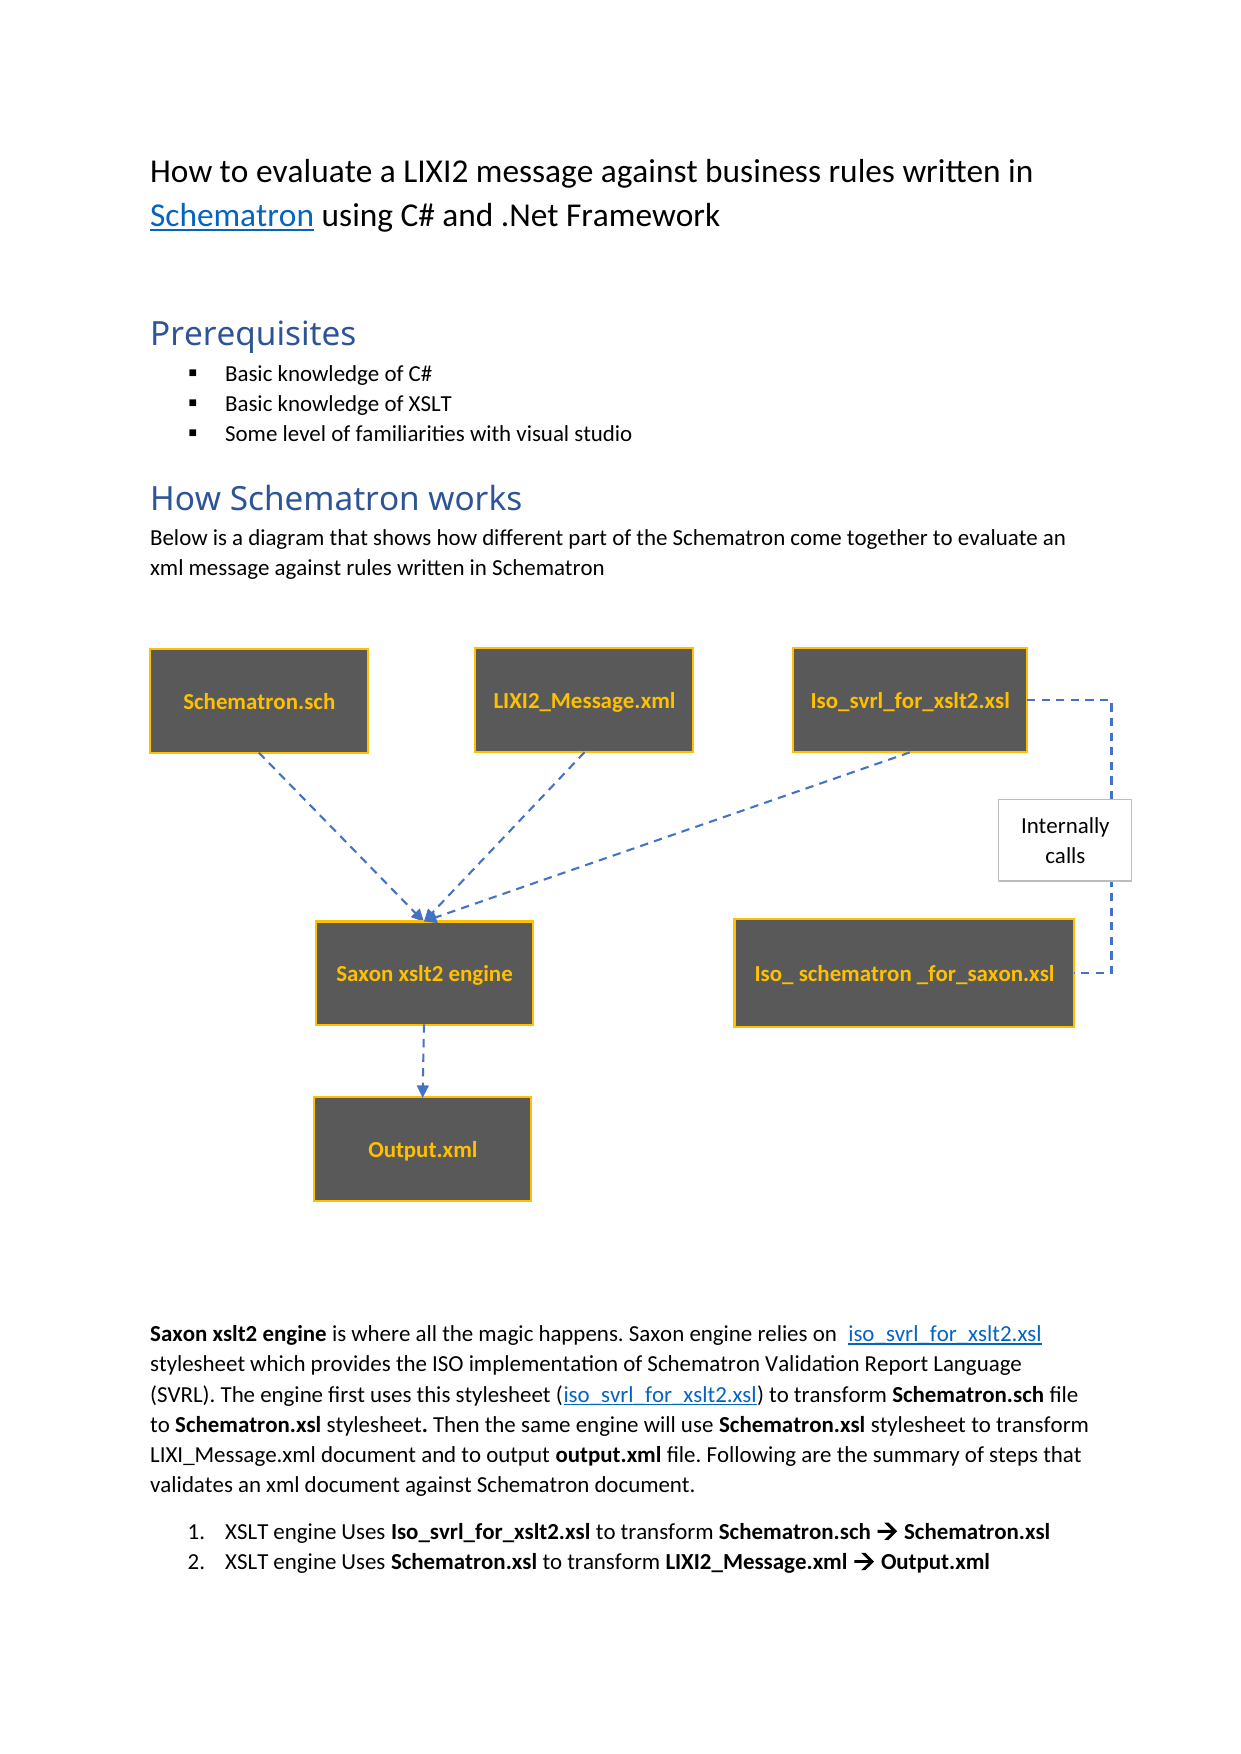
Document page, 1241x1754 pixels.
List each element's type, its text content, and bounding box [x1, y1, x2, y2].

list Basic knowledge of C# [187, 359, 1090, 387]
list Basic knowledge of XSLT [187, 389, 1090, 417]
list XSLT engine Uses Iso_svrl_for_xslt2.xsl to transform Schematron.sch Schematron.xsl [187, 1517, 1090, 1545]
list XSLT engine Uses Schematron.xsl to transform LIXI2_Message.xml Output.xml [187, 1547, 1090, 1576]
subtitle How Schematron works [150, 474, 1090, 520]
text Below is a diagram that shows how different part of the Schematron come together to evaluate an xml message against rules written in Schematron [150, 523, 1090, 582]
text Saxon xslt2 engine is where all the magic happens. Saxon engine relies on iso_svrl_for_xslt2.xsl stylesheet which provides the ISO implementation of Schematron Validation Report Language (SVRL). The engine first uses this stylesheet (iso_svrl_for_xslt2.xsl) to transform Schematron.sch file to Schematron.xsl stylesheet. Then the same engine will use Schematron.xsl stylesheet to transform LIXI_Message.xml document and to output output.xml file. Following are the summary of steps that validates an xml document against Schematron document. [150, 1319, 1090, 1498]
subtitle Prerequisites [150, 310, 1090, 355]
text How to evaluate a LIXI2 message against business rules written in Schematron using C# and .Net Framework [150, 150, 1090, 235]
list Some level of familiarities with visual studio [187, 419, 1090, 447]
